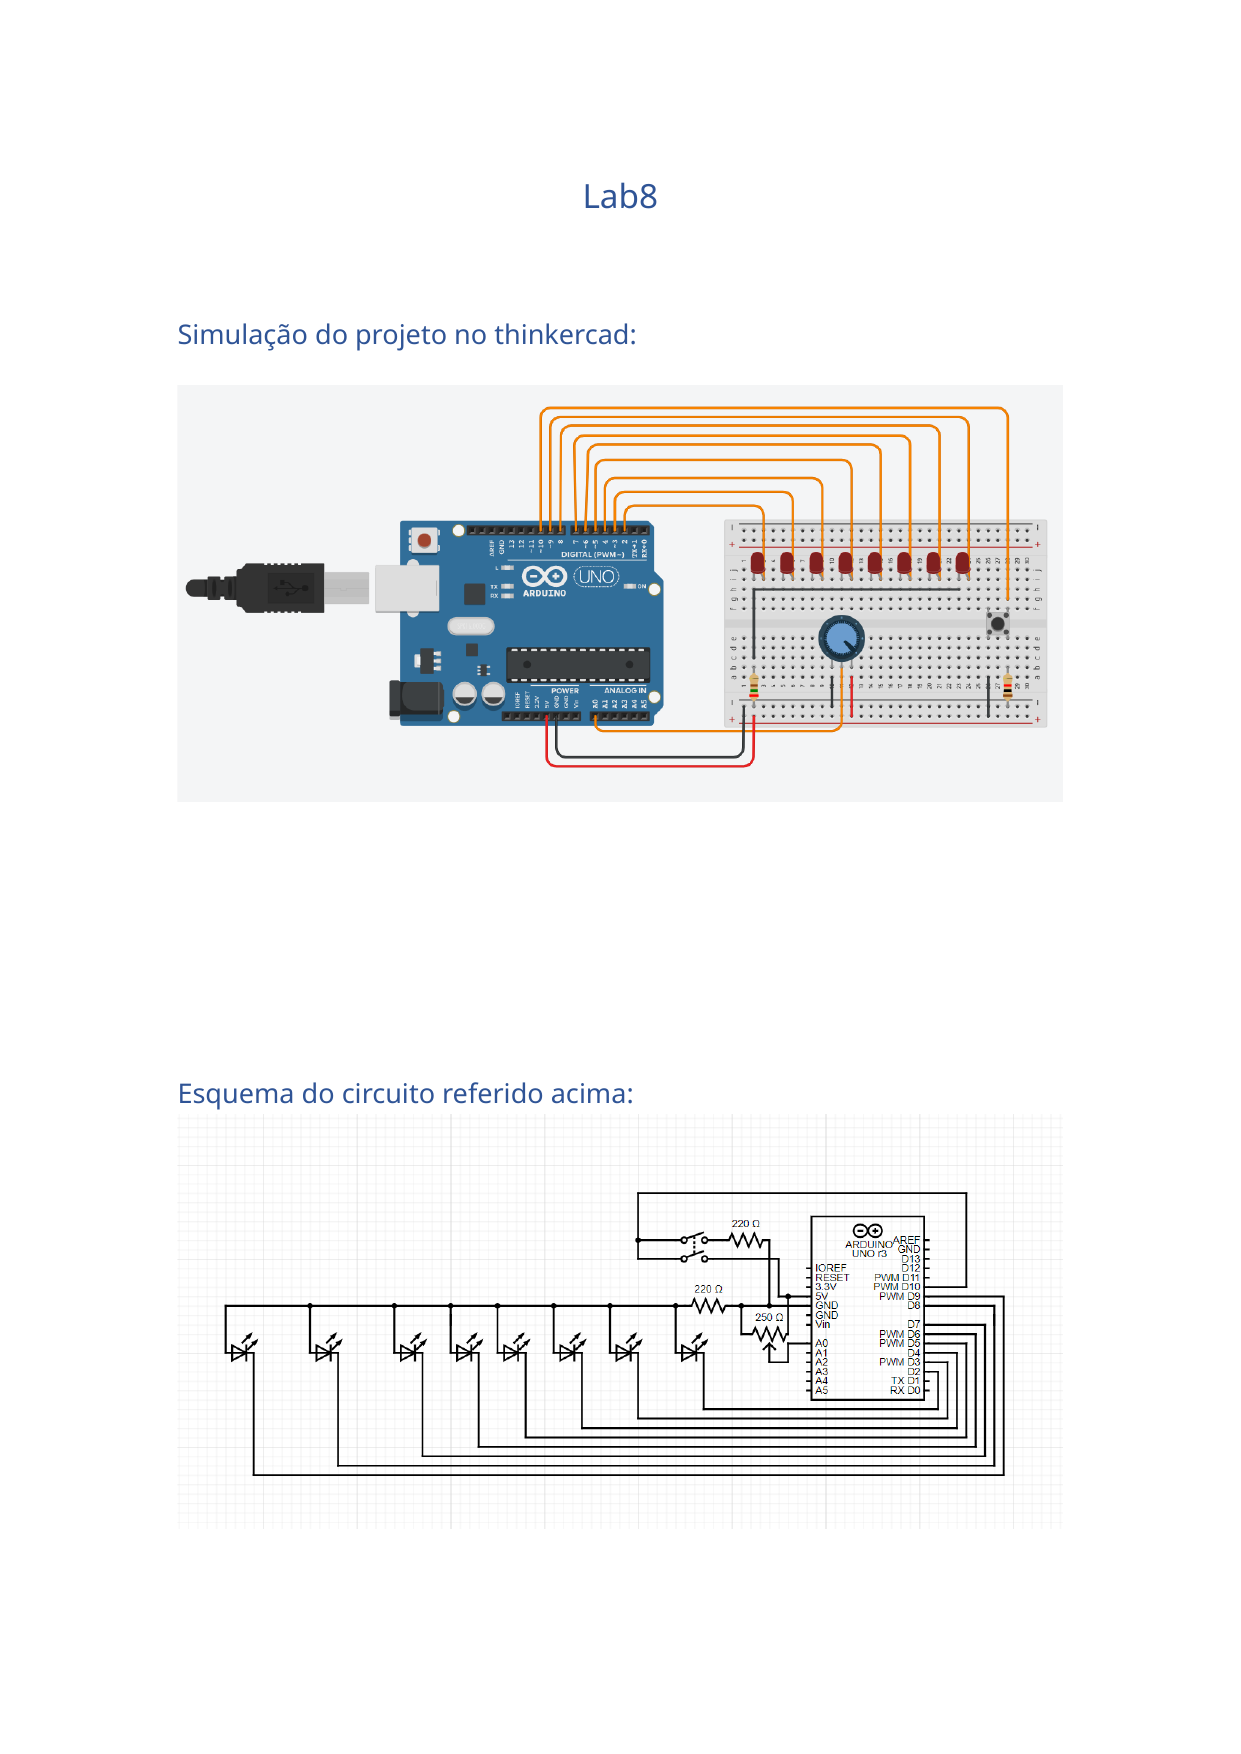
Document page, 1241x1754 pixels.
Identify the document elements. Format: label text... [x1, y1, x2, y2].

picture [177, 385, 1063, 802]
subtitle Esquema do circuito referido acima: [177, 1075, 1063, 1112]
subtitle Simulação do projeto no thinkercad: [177, 315, 1063, 352]
picture [177, 1114, 1063, 1529]
subtitle Lab8 [177, 173, 1063, 218]
